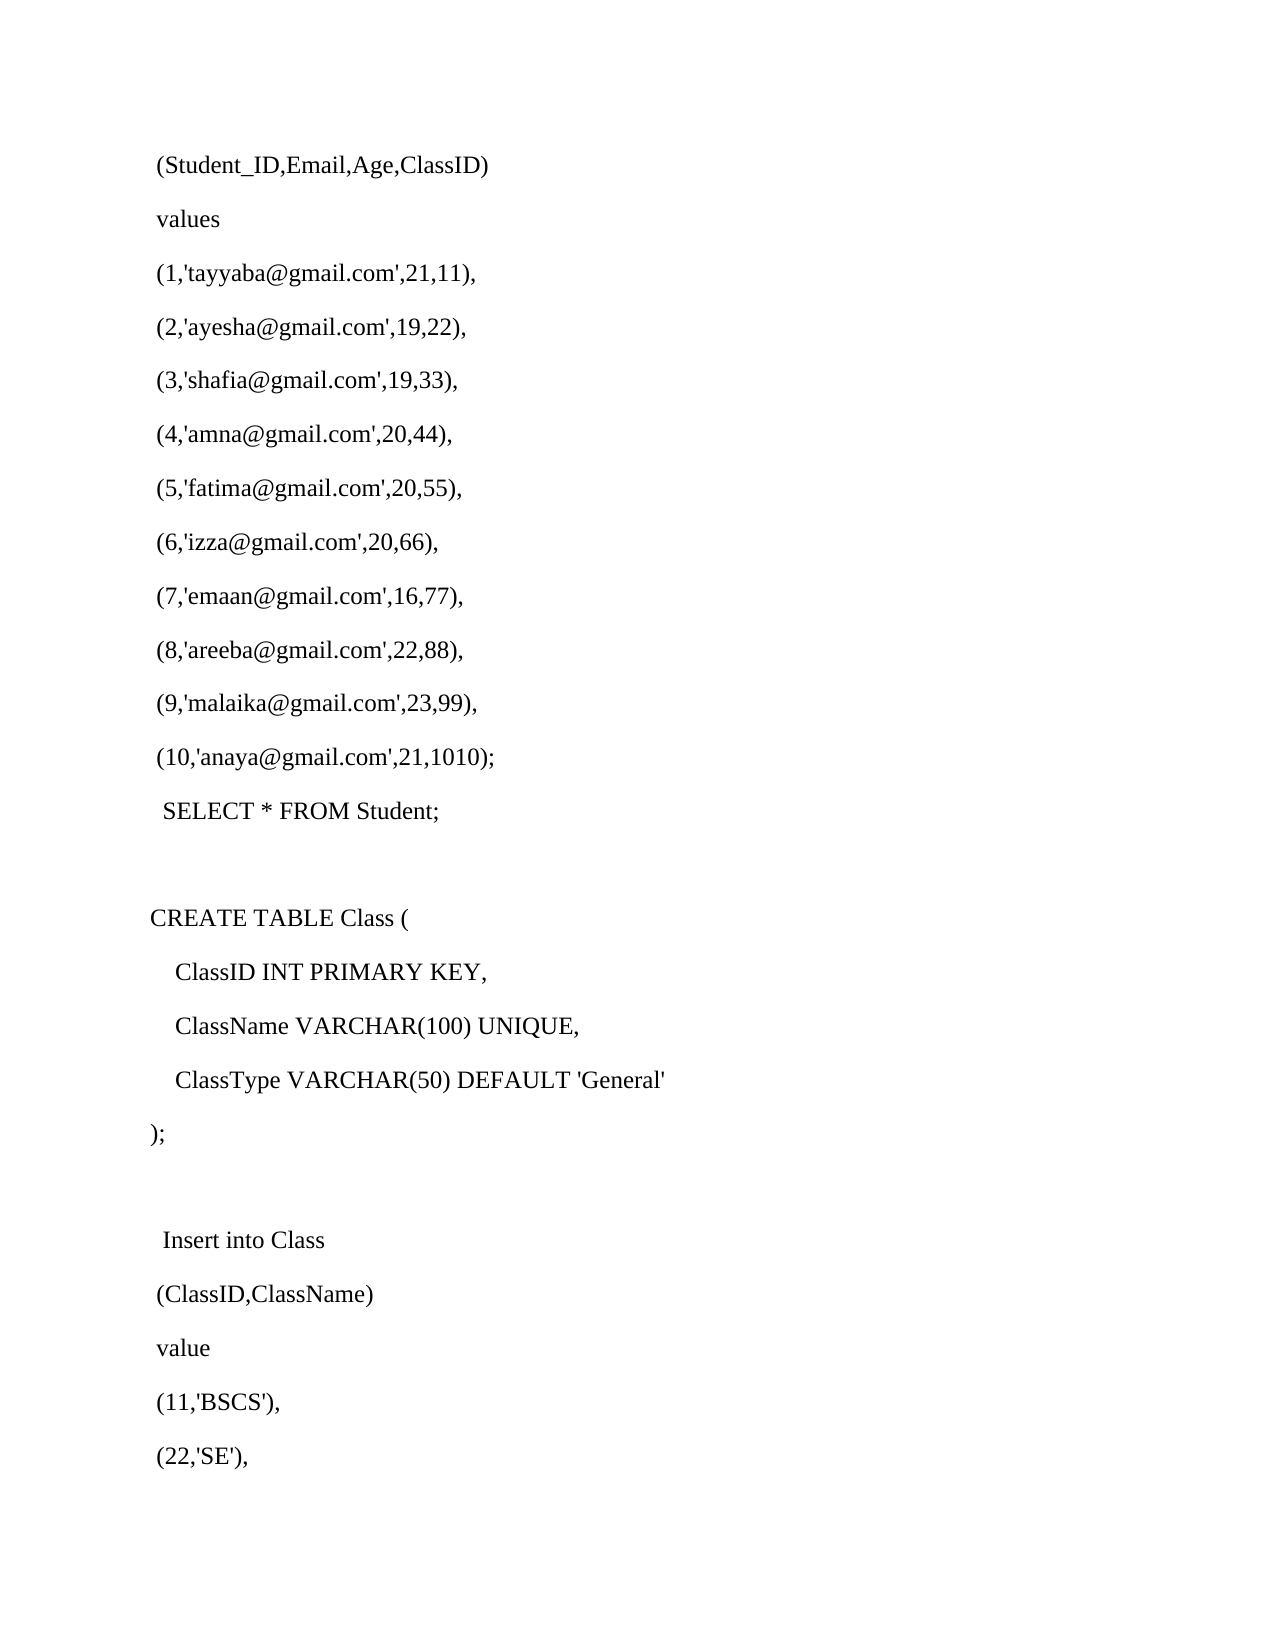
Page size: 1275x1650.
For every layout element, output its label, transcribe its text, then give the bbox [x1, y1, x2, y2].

text Insert into Class [150, 1225, 1125, 1254]
text ClassType VARCHAR(50) DEFAULT 'General' [150, 1065, 1125, 1093]
text (3,'shafia@gmail.com',19,33), [150, 365, 1125, 394]
text (8,'areeba@gmail.com',22,88), [150, 635, 1125, 663]
text values [150, 204, 1125, 233]
text (2,'ayesha@gmail.com',19,22), [150, 312, 1125, 340]
text (1,'tayyaba@gmail.com',21,11), [150, 258, 1125, 286]
text (6,'izza@gmail.com',20,66), [150, 527, 1125, 556]
text ClassName VARCHAR(100) UNIQUE, [150, 1011, 1125, 1039]
text (ClassID,ClassName) [150, 1279, 1125, 1308]
text (4,'amna@gmail.com',20,44), [150, 419, 1125, 448]
text value [150, 1333, 1125, 1362]
text (Student_ID,Email,Age,ClassID) [150, 150, 1125, 179]
text ); [150, 1118, 1125, 1147]
text (9,'malaika@gmail.com',23,99), [150, 688, 1125, 717]
text (7,'emaan@gmail.com',16,77), [150, 581, 1125, 609]
text SELECT * FROM Student; [150, 796, 1125, 825]
text ClassID INT PRIMARY KEY, [150, 957, 1125, 986]
text (11,'BSCS'), [150, 1387, 1125, 1416]
text CREATE TABLE Class ( [150, 903, 1125, 932]
text (22,'SE'), [150, 1441, 1125, 1469]
text (5,'fatima@gmail.com',20,55), [150, 473, 1125, 502]
text (10,'anaya@gmail.com',21,1010); [150, 742, 1125, 771]
